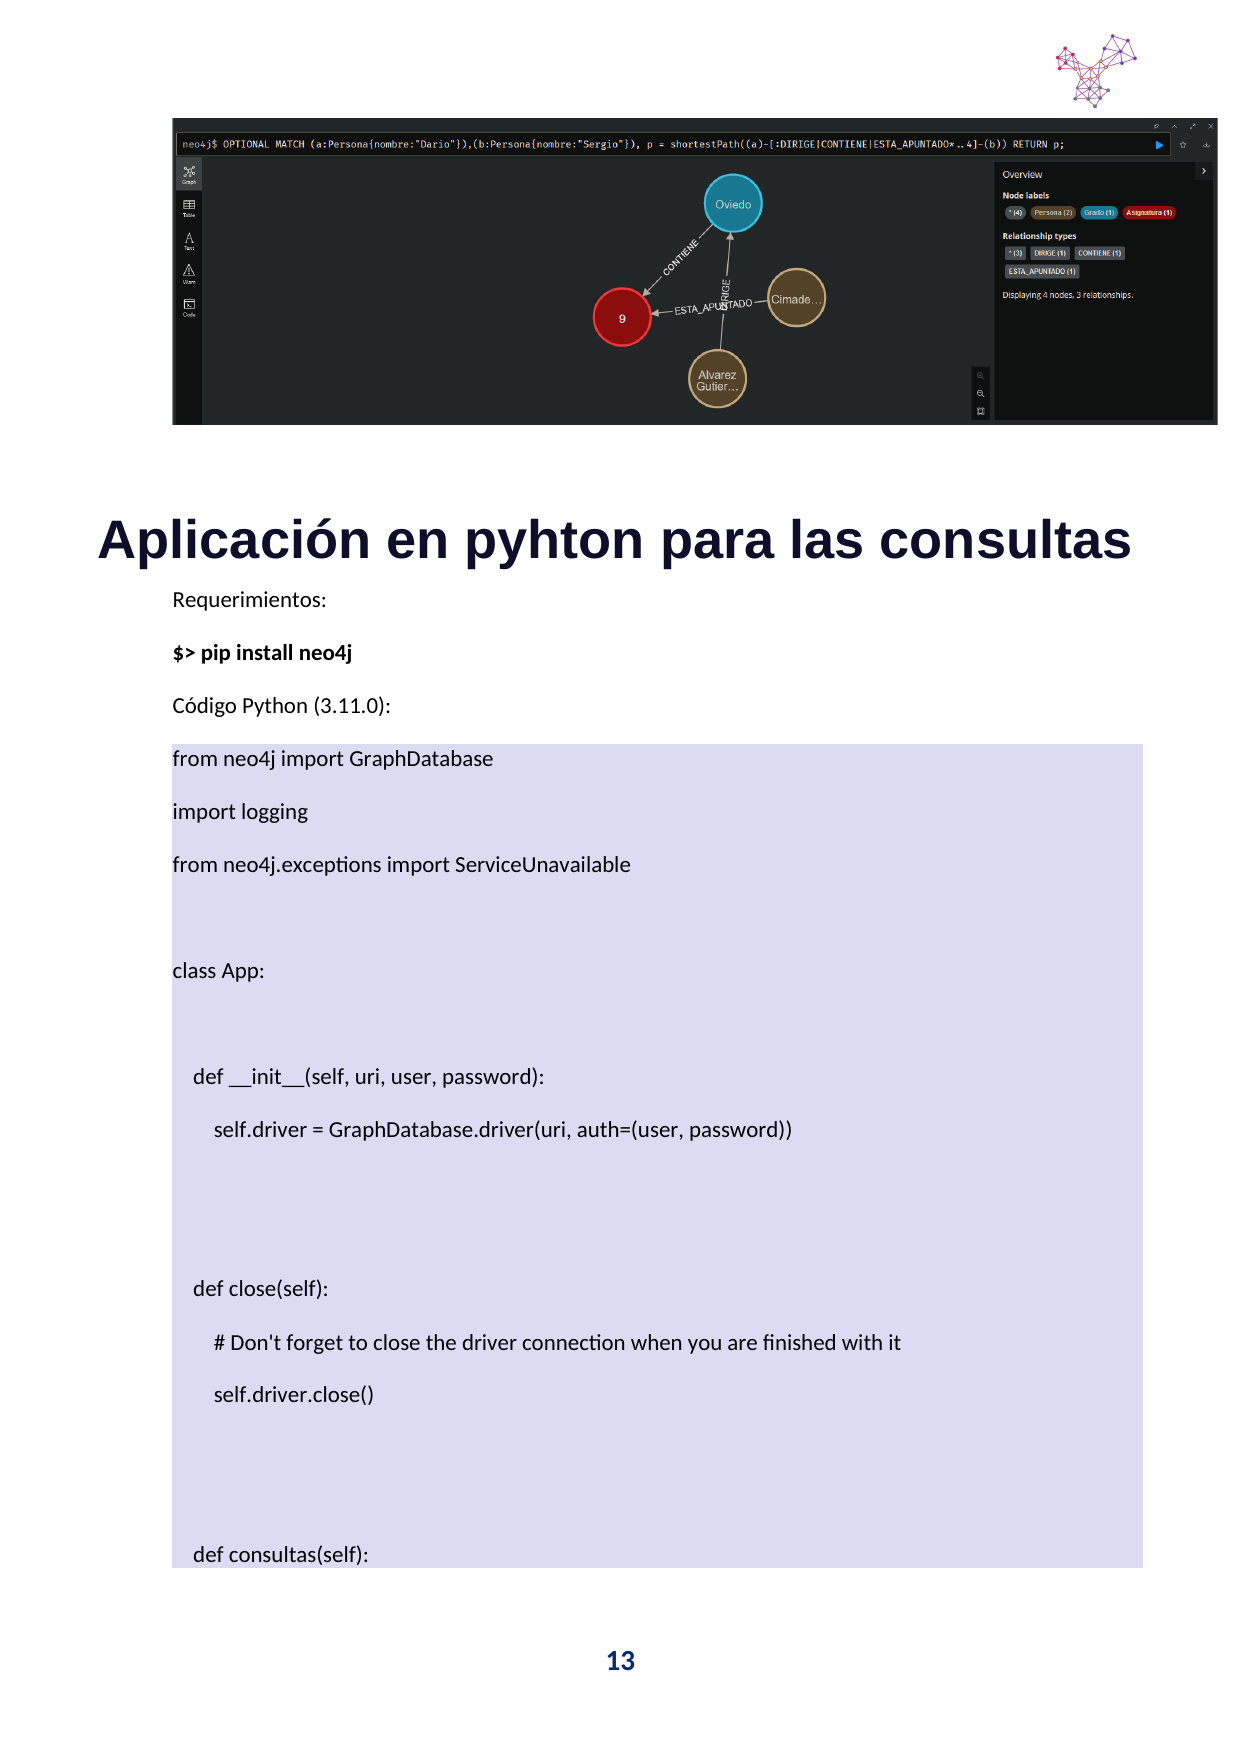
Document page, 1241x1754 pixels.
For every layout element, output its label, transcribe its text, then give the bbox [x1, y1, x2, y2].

text # Don't forget to close the driver connection when you are finished with it [172, 1328, 1143, 1356]
text $> pip install neo4j [172, 638, 1143, 666]
text def close(self): [172, 1274, 1143, 1303]
text from neo4j import GraphDatabase [172, 744, 1143, 772]
text Código Python (3.11.0): [172, 691, 1143, 719]
text class App: [172, 956, 1143, 984]
text from neo4j.exceptions import ServiceUnavailable [172, 850, 1143, 878]
text self.driver = GraphDatabase.driver(uri, auth=(user, password)) [172, 1116, 1143, 1143]
picture [172, 118, 1218, 425]
text Requerimientos: [172, 585, 1143, 613]
text def consultas(self): [172, 1540, 1143, 1568]
text import logging [172, 797, 1143, 825]
text self.driver.close() [172, 1381, 1143, 1409]
text def __init__(self, uri, user, password): [172, 1062, 1143, 1091]
picture [1049, 30, 1143, 114]
subtitle Aplicación en pyhton para las consultas [97, 507, 1143, 570]
